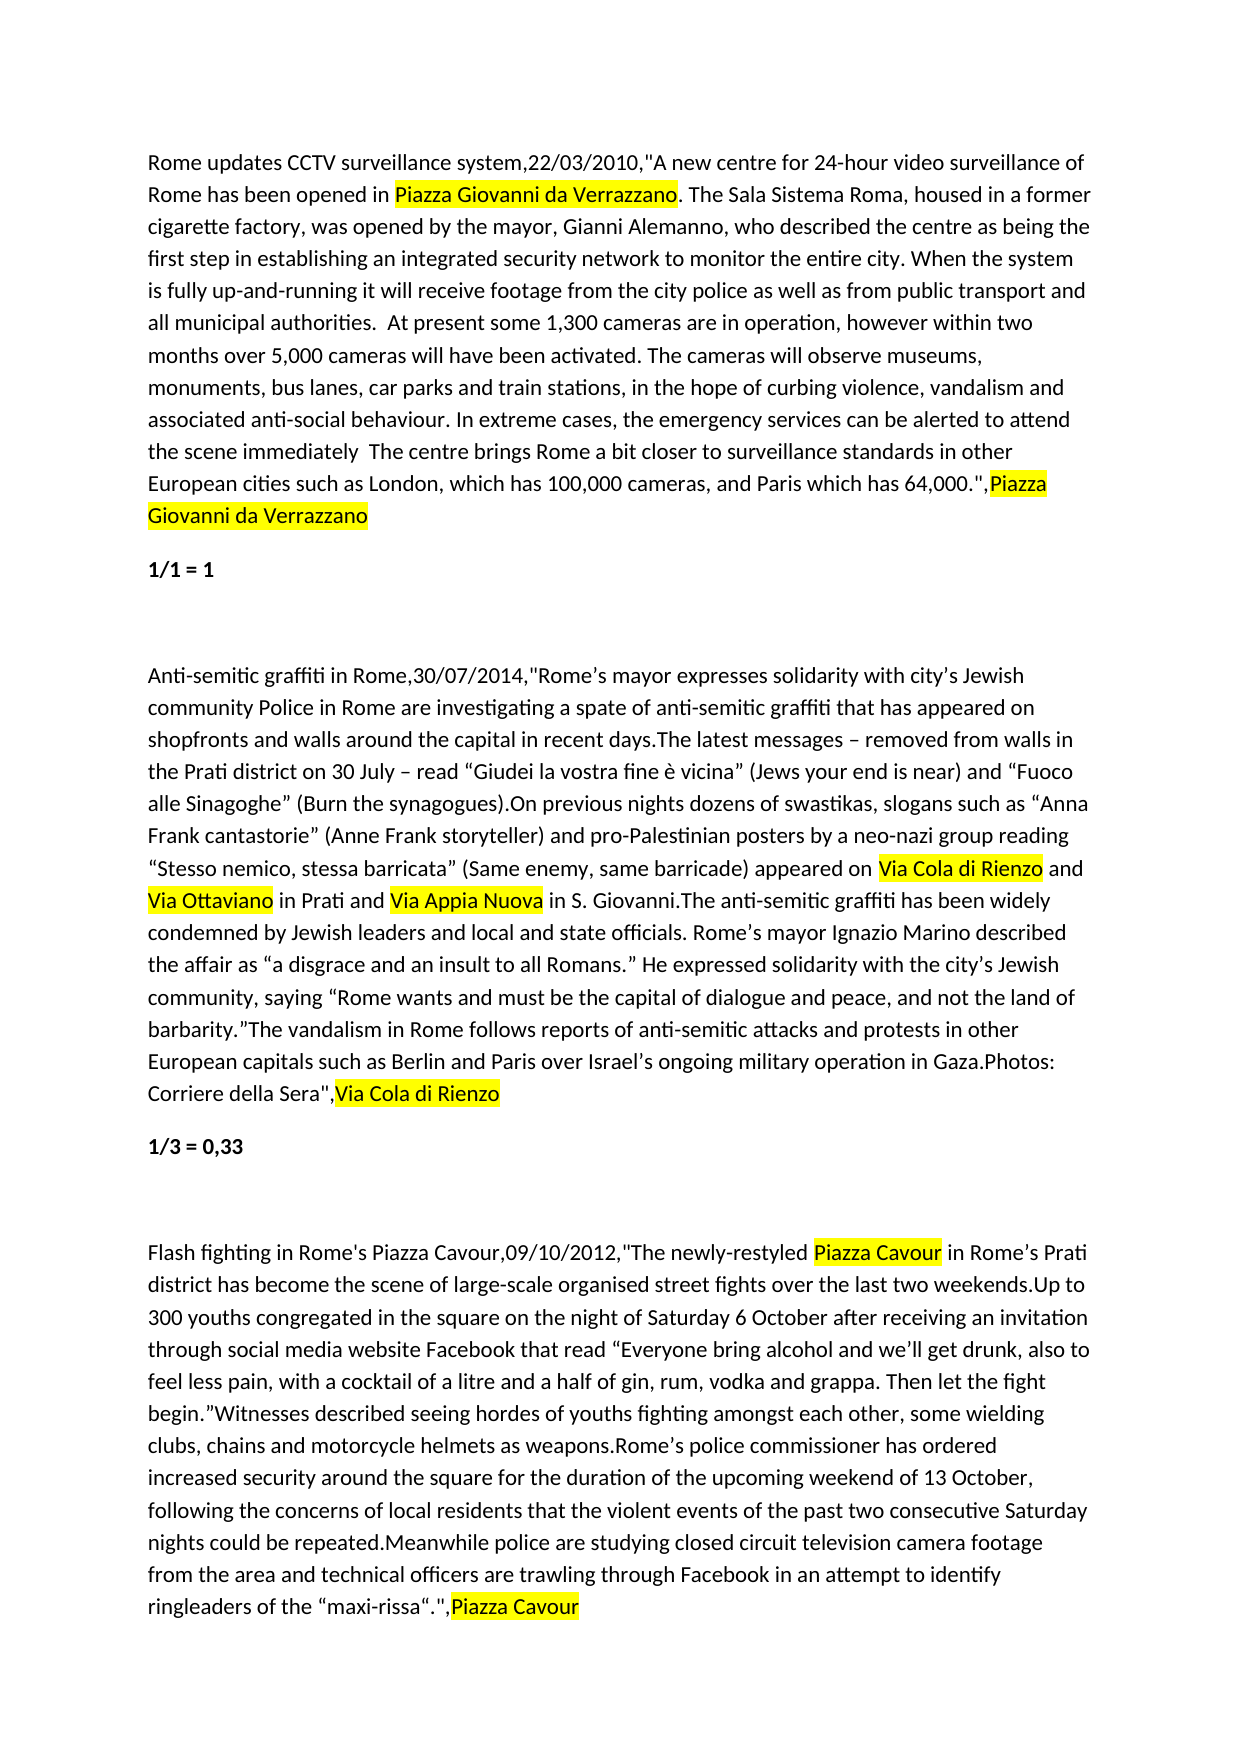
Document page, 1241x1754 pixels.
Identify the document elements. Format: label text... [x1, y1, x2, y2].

text Flash fighting in Rome's Piazza Cavour,09/10/2012,"The newly-restyled Piazza Cavour in Rome’s Prati district has become the scene of large-scale organised street fights over the last two weekends.Up to 300 youths congregated in the square on the night of Saturday 6 October after receiving an invitation through social media website Facebook that read “Everyone bring alcohol and we’ll get drunk, also to feel less pain, with a cocktail of a litre and a half of gin, rum, vodka and grappa. Then let the fight begin.”Witnesses described seeing hordes of youths fighting amongst each other, some wielding clubs, chains and motorcycle helmets as weapons.Rome’s police commissioner has ordered increased security around the square for the duration of the upcoming weekend of 13 October, following the concerns of local residents that the violent events of the past two consecutive Saturday nights could be repeated.Meanwhile police are studying closed circuit television camera footage from the area and technical officers are trawling through Facebook in an attempt to identify ringleaders of the “maxi-rissa“.",Piazza Cavour [148, 1238, 1093, 1620]
text Anti-semitic graffiti in Rome,30/07/2014,"Rome’s mayor expresses solidarity with city’s Jewish community Police in Rome are investigating a spate of anti-semitic graffiti that has appeared on shopfronts and walls around the capital in recent days.The latest messages – removed from walls in the Prati district on 30 July – read “Giudei la vostra fine è vicina” (Jews your end is near) and “Fuoco alle Sinagoghe” (Burn the synagogues).On previous nights dozens of swastikas, slogans such as “Anna Frank cantastorie” (Anne Frank storyteller) and pro-Palestinian posters by a neo-nazi group reading “Stesso nemico, stessa barricata” (Same enemy, same barricade) appeared on Via Cola di Rienzo and Via Ottaviano in Prati and Via Appia Nuova in S. Giovanni.The anti-semitic graffiti has been widely condemned by Jewish leaders and local and state officials. Rome’s mayor Ignazio Marino described the affair as “a disgrace and an insult to all Romans.” He expressed solidarity with the city’s Jewish community, saying “Rome wants and must be the capital of dialogue and peace, and not the land of barbarity.”The vandalism in Rome follows reports of anti-semitic attacks and protests in other European capitals such as Berlin and Paris over Israel’s ongoing military operation in Gaza.Photos: Corriere della Sera",Via Cola di Rienzo [148, 661, 1093, 1107]
text 1/3 = 0,33 [148, 1132, 1093, 1160]
text Rome updates CCTV surveillance system,22/03/2010,"A new centre for 24-hour video surveillance of Rome has been opened in Piazza Giovanni da Verrazzano. The Sala Sistema Roma, housed in a former cigarette factory, was opened by the mayor, Gianni Alemanno, who described the centre as being the first step in establishing an integrated security network to monitor the entire city. When the system is fully up-and-running it will receive footage from the city police as well as from public transport and all municipal authorities. At present some 1,300 cameras are in operation, however within two months over 5,000 cameras will have been activated. The cameras will observe museums, monuments, bus lanes, car parks and train stations, in the hope of curbing violence, vandalism and associated anti-social behaviour. In extreme cases, the emergency services can be alerted to attend the scene immediately The centre brings Rome a bit closer to surveillance standards in other European cities such as London, which has 100,000 cameras, and Paris which has 64,000.",Piazza Giovanni da Verrazzano [148, 148, 1093, 530]
text 1/1 = 1 [148, 555, 1093, 583]
